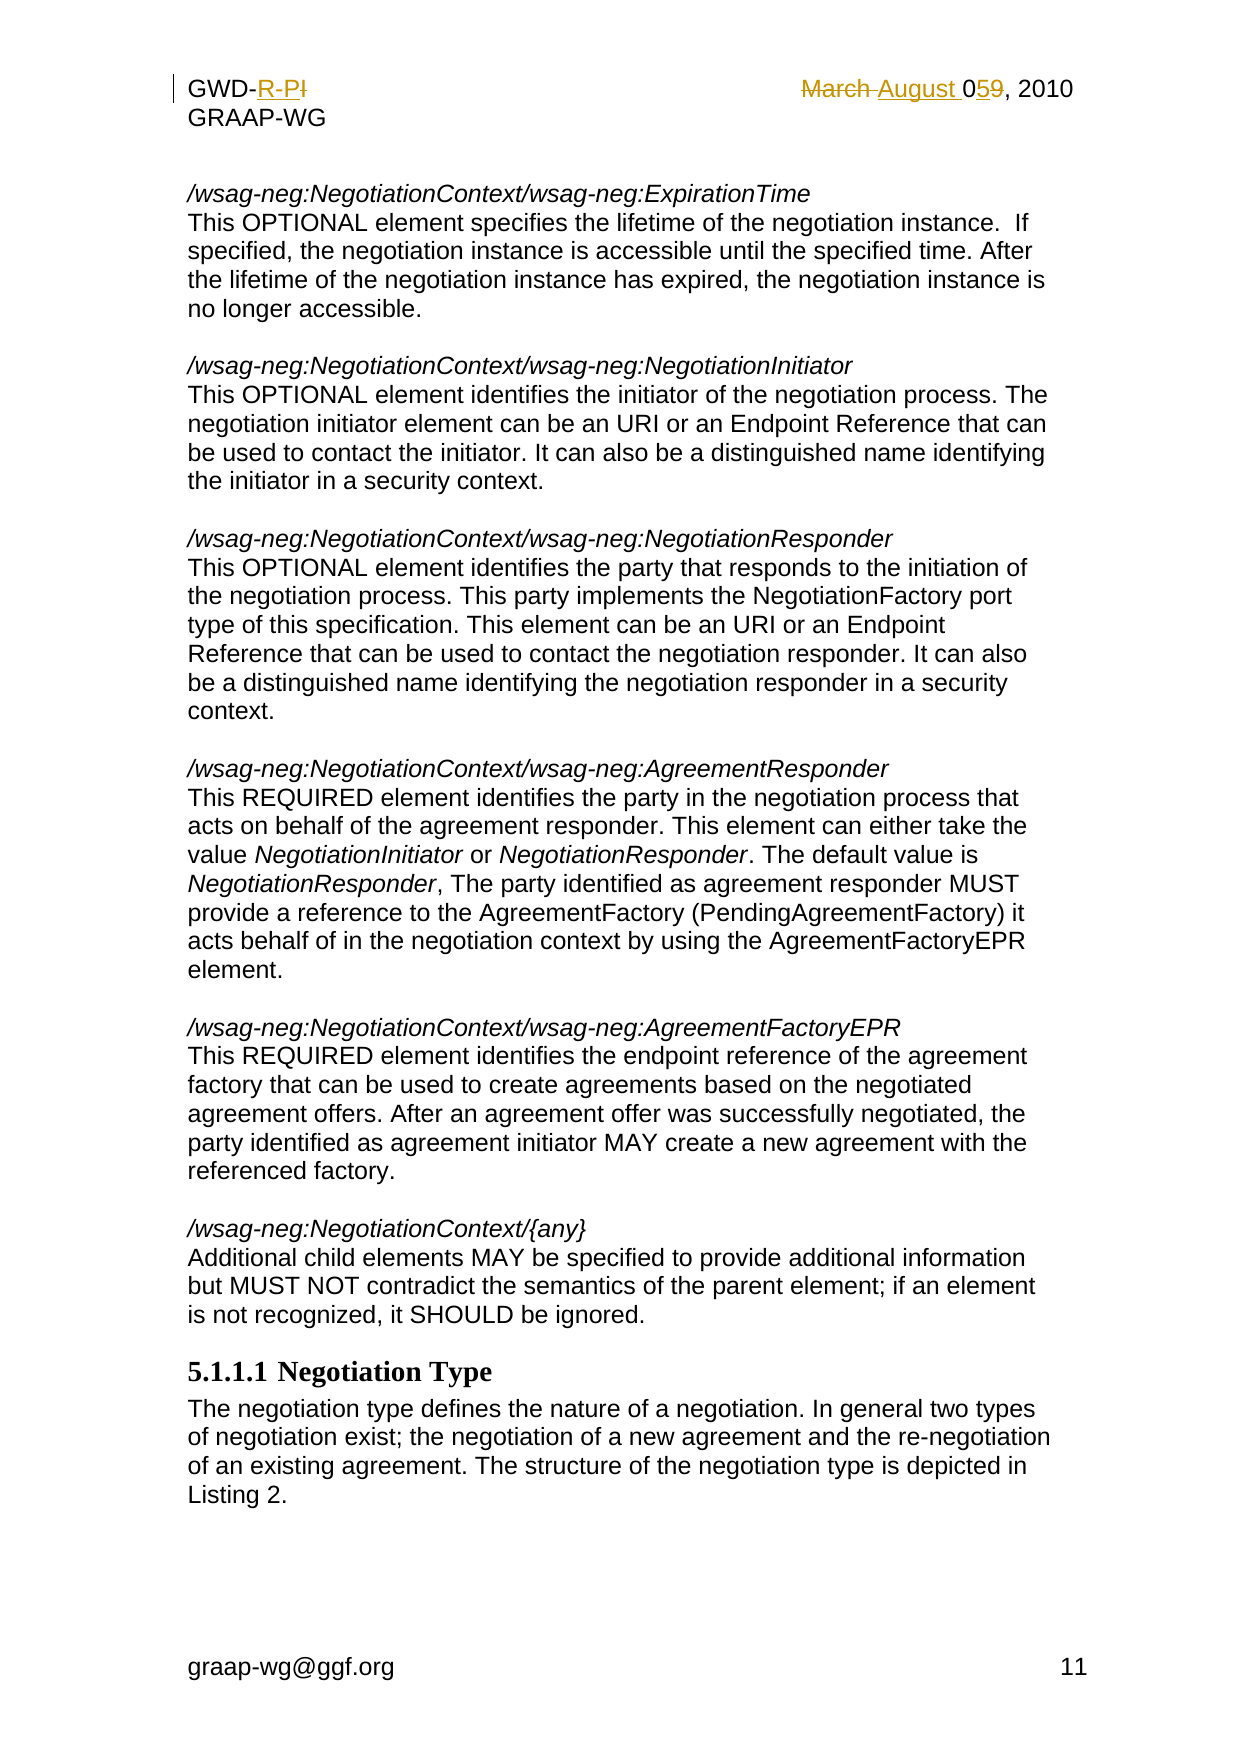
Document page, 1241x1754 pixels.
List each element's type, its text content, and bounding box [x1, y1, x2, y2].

text /wsag-neg:NegotiationContext/wsag-neg:NegotiationInitiator [187, 351, 1053, 380]
text Additional child elements MAY be specified to provide additional information but MUST NOT contradict the semantics of the parent element; if an element is not recognized, it SHOULD be ignored. [187, 1242, 1053, 1329]
text /wsag-neg:NegotiationContext/{any} [187, 1214, 1053, 1242]
text This REQUIRED element identifies the endpoint reference of the agreement factory that can be used to create agreements based on the negotiated agreement offers. After an agreement offer was successfully negotiated, the party identified as agreement initiator MAY create a new agreement with the referenced factory. [187, 1041, 1053, 1185]
text This OPTIONAL element identifies the initiator of the negotiation process. The negotiation initiator element can be an URI or an Endpoint Reference that can be used to contact the initiator. It can also be a distinguished name identifying the initiator in a security context. [187, 380, 1053, 495]
text This REQUIRED element identifies the party in the negotiation process that acts on behalf of the agreement responder. This element can either take the value NegotiationInitiator or NegotiationResponder. The default value is NegotiationResponder, The party identified as agreement responder MUST provide a reference to the AgreementFactory (PendingAgreementFactory) it acts behalf of in the negotiation context by using the AgreementFactoryEPR element. [187, 782, 1053, 984]
text /wsag-neg:NegotiationContext/wsag-neg:AgreementResponder [187, 754, 1053, 782]
text /wsag-neg:NegotiationContext/wsag-neg:ExpirationTime [187, 179, 1053, 207]
text This OPTIONAL element specifies the lifetime of the negotiation instance. If specified, the negotiation instance is accessible until the specified time. After the lifetime of the negotiation instance has expired, the negotiation instance is no longer accessible. [187, 207, 1053, 322]
text /wsag-neg:NegotiationContext/wsag-neg:NegotiationResponder [187, 524, 1053, 552]
text This OPTIONAL element identifies the party that responds to the initiation of the negotiation process. This party implements the NegotiationFactory port type of this specification. This element can be an URI or an Endpoint Reference that can be used to contact the negotiation responder. It can also be a distinguished name identifying the negotiation responder in a security context. [187, 552, 1053, 725]
subtitle Negotiation Type [187, 1354, 1053, 1387]
text /wsag-neg:NegotiationContext/wsag-neg:AgreementFactoryEPR [187, 1012, 1053, 1041]
text The negotiation type defines the nature of a negotiation. In general two types of negotiation exist; the negotiation of a new agreement and the re-negotiation of an existing agreement. The structure of the negotiation type is depicted in Listing 2. [187, 1393, 1053, 1508]
